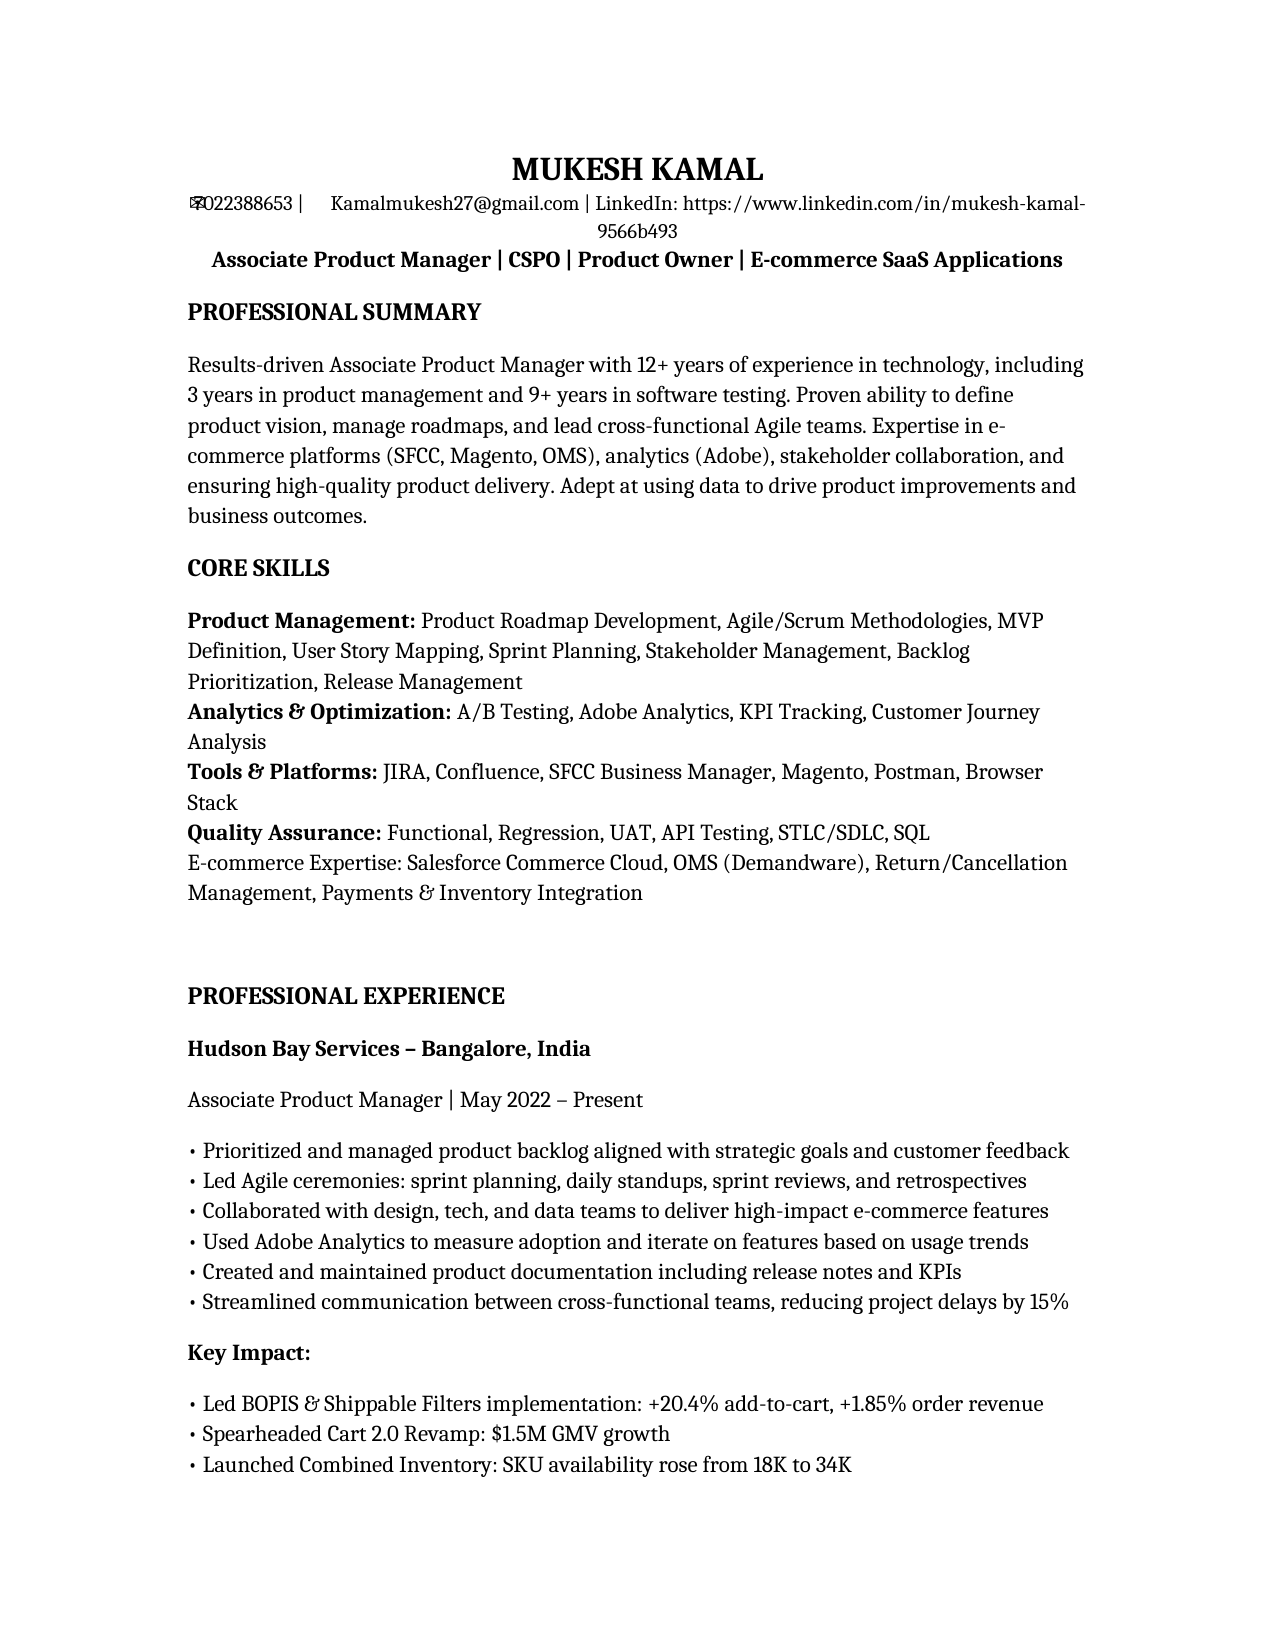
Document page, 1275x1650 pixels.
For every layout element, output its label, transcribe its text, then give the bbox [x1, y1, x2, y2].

text CORE SKILLS [187, 554, 1087, 583]
text Results-driven Associate Product Manager with 12+ years of experience in technology, including 3 years in product management and 9+ years in software testing. Proven ability to define product vision, manage roadmaps, and lead cross-functional Agile teams. Expertise in e-commerce platforms (SFCC, Magento, OMS), analytics (Adobe), stakeholder collaboration, and ensuring high-quality product delivery. Adept at using data to drive product improvements and business outcomes. [187, 352, 1087, 529]
text Associate Product Manager | May 2022 – Present [187, 1087, 1087, 1113]
text Hudson Bay Services – Bangalore, India [187, 1036, 1087, 1062]
text PROFESSIONAL SUMMARY [187, 298, 1087, 327]
text Product Management: Product Roadmap Development, Agile/Scrum Methodologies, MVP Definition, User Story Mapping, Sprint Planning, Stakeholder Management, Backlog Prioritization, Release Management Analytics & Optimization: A/B Testing, Adobe Analytics, KPI Tracking, Customer Journey Analysis Tools & Platforms: JIRA, Confluence, SFCC Business Manager, Magento, Postman, Browser Stack Quality Assurance: Functional, Regression, UAT, API Testing, STLC/SDLC, SQL E-commerce Expertise: Salesforce Commerce Cloud, OMS (Demandware), Return/Cancellation Management, Payments & Inventory Integration [187, 608, 1087, 906]
text MUKESH KAMAL 📞 7022388653 | ✉️ Kamalmukesh27@gmail.com | LinkedIn: https://www.linkedin.com/in/mukesh-kamal-9566b493 Associate Product Manager | CSPO | Product Owner | E-commerce SaaS Applications [187, 150, 1087, 273]
text • Led BOPIS & Shippable Filters implementation: +20.4% add-to-cart, +1.85% order revenue • Spearheaded Cart 2.0 Revamp: $1.5M GMV growth • Launched Combined Inventory: SKU availability rose from 18K to 34K [187, 1391, 1087, 1478]
text Key Impact: [187, 1340, 1087, 1366]
text • Prioritized and managed product backlog aligned with strategic goals and customer feedback • Led Agile ceremonies: sprint planning, daily standups, sprint reviews, and retrospectives • Collaborated with design, tech, and data teams to deliver high-impact e-commerce features • Used Adobe Analytics to measure adoption and iterate on features based on usage trends • Created and maintained product documentation including release notes and KPIs • Streamlined communication between cross-functional teams, reducing project delays by 15% [187, 1138, 1087, 1315]
text PROFESSIONAL EXPERIENCE [187, 982, 1087, 1011]
